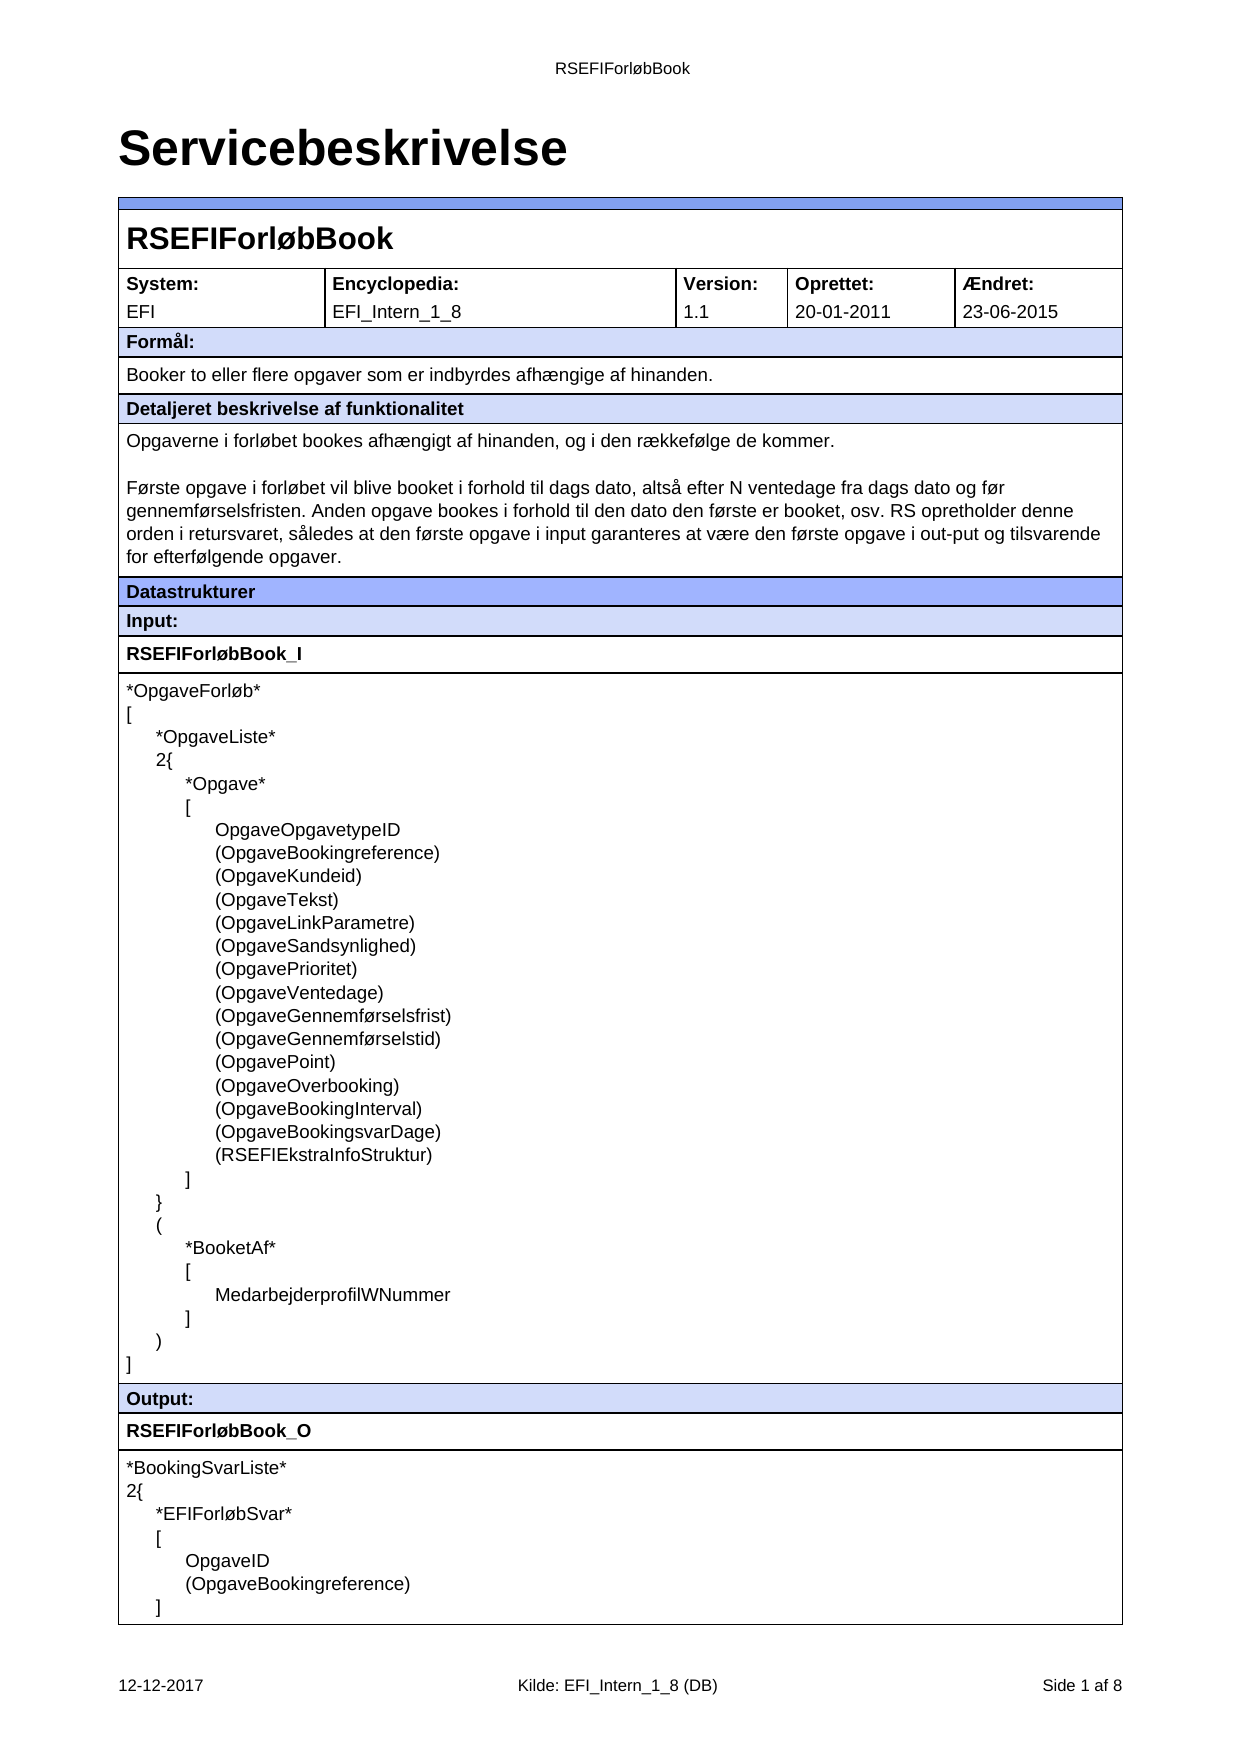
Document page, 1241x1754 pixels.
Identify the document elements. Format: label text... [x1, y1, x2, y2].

table_cell *OpgaveForløb* [ *OpgaveListe* 2{ *Opgave* [ OpgaveOpgavetypeID (OpgaveBookingreference) (OpgaveKundeid) (OpgaveTekst) (OpgaveLinkParametre) (OpgaveSandsynlighed) (OpgavePrioritet) (OpgaveVentedage) (OpgaveGennemførselsfrist) (OpgaveGennemførselstid) (OpgavePoint) (OpgaveOverbooking) (OpgaveBookingInterval) (OpgaveBookingsvarDage) (RSEFIEkstraInfoStruktur) ] } ( *BooketAf* [ MedarbejderprofilWNummer ] ) ] [119, 674, 1122, 1383]
table_cell Version: [677, 269, 787, 297]
table_header [119, 198, 1122, 209]
table_cell Oprettet: [788, 269, 954, 297]
table_cell Detaljeret beskrivelse af funktionalitet [119, 395, 1122, 423]
table_cell Encyclopedia: [326, 269, 675, 297]
table_cell EFI_Intern_1_8 [326, 297, 675, 327]
table_cell Output: [119, 1384, 1122, 1412]
table_cell Ændret: [956, 269, 1122, 297]
table_cell RSEFIForløbBook_I [119, 637, 1122, 672]
table_cell EFI [119, 297, 324, 327]
title Servicebeskrivelse [118, 118, 1122, 176]
table_cell Input: [119, 607, 1122, 635]
table_cell 1.1 [677, 297, 787, 327]
table_cell RSEFIForløbBook [119, 210, 1122, 268]
table_cell Formål: [119, 328, 1122, 356]
table_cell Opgaverne i forløbet bookes afhængigt af hinanden, og i den rækkefølge de kommer. Første opgave i forløbet vil blive booket i forhold til dags dato, altså efter N ventedage fra dags dato og før gennemførselsfristen. Anden opgave bookes i forhold til den dato den første er booket, osv. RS opretholder denne orden i retursvaret, således at den første opgave i input garanteres at være den første opgave i out-put og tilsvarende for efterfølgende opgaver. [119, 424, 1122, 576]
table_cell RSEFIForløbBook_O [119, 1414, 1122, 1449]
table_cell 23-06-2015 [956, 297, 1122, 327]
table_cell Datastrukturer [119, 578, 1122, 605]
table_cell System: [119, 269, 324, 297]
table_cell Booker to eller flere opgaver som er indbyrdes afhængige af hinanden. [119, 358, 1122, 393]
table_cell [119, 1451, 1122, 1624]
table_cell 20-01-2011 [788, 297, 954, 327]
